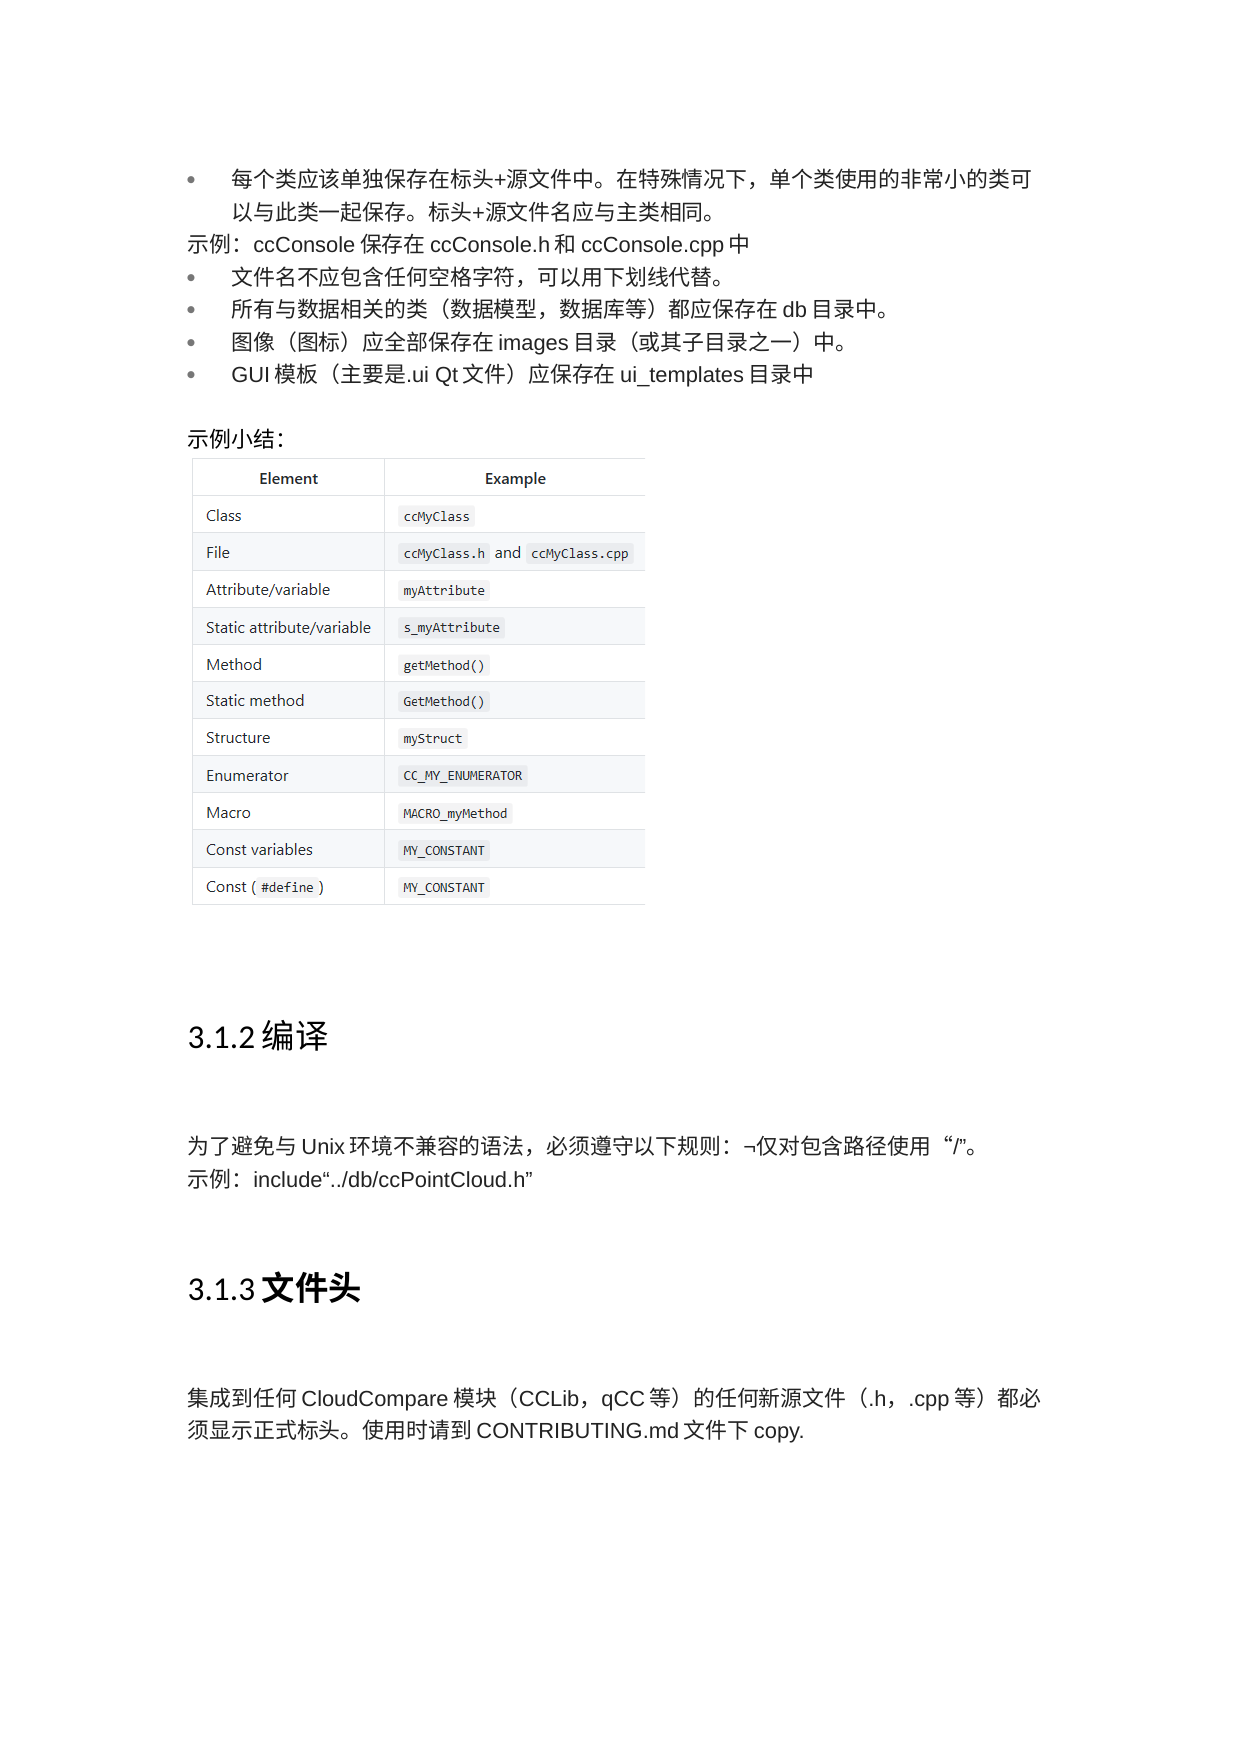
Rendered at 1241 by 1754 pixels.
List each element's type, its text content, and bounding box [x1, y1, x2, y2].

list 文件名不应包含任何空格字符，可以用下划线代替。 [187, 259, 1053, 292]
list 每个类应该单独保存在标头+源文件中。在特殊情况下，单个类使用的非常小的类可以与此类一起保存。标头+源文件名应与主类相同。 [187, 162, 1053, 227]
list GUI模板（主要是.ui Qt文件）应保存在ui_templates目录中 [187, 357, 1053, 389]
picture [187, 454, 646, 913]
list 图像（图标）应全部保存在images目录（或其子目录之一）中。 [187, 324, 1053, 357]
text 集成到任何CloudCompare模块（CCLib，qCC等）的任何新源文件（.h，.cpp等）都必须显示正式标头。使用时请到CONTRIBUTING.md文件下copy. [187, 1381, 1053, 1446]
text 为了避免与Unix环境不兼容的语法，必须遵守以下规则：¬仅对包含路径使用“/”。 示例：include“../db/ccPointCloud.h” [187, 1129, 1053, 1194]
list 所有与数据相关的类（数据模型，数据库等）都应保存在db目录中。 [187, 292, 1053, 324]
text 示例小结： [187, 422, 1053, 454]
subtitle 3.1.2编译 [187, 1002, 1053, 1067]
text 示例：ccConsole保存在ccConsole.h和ccConsole.cpp中 [187, 227, 1053, 259]
subtitle 3.1.3文件头 [187, 1253, 1053, 1318]
